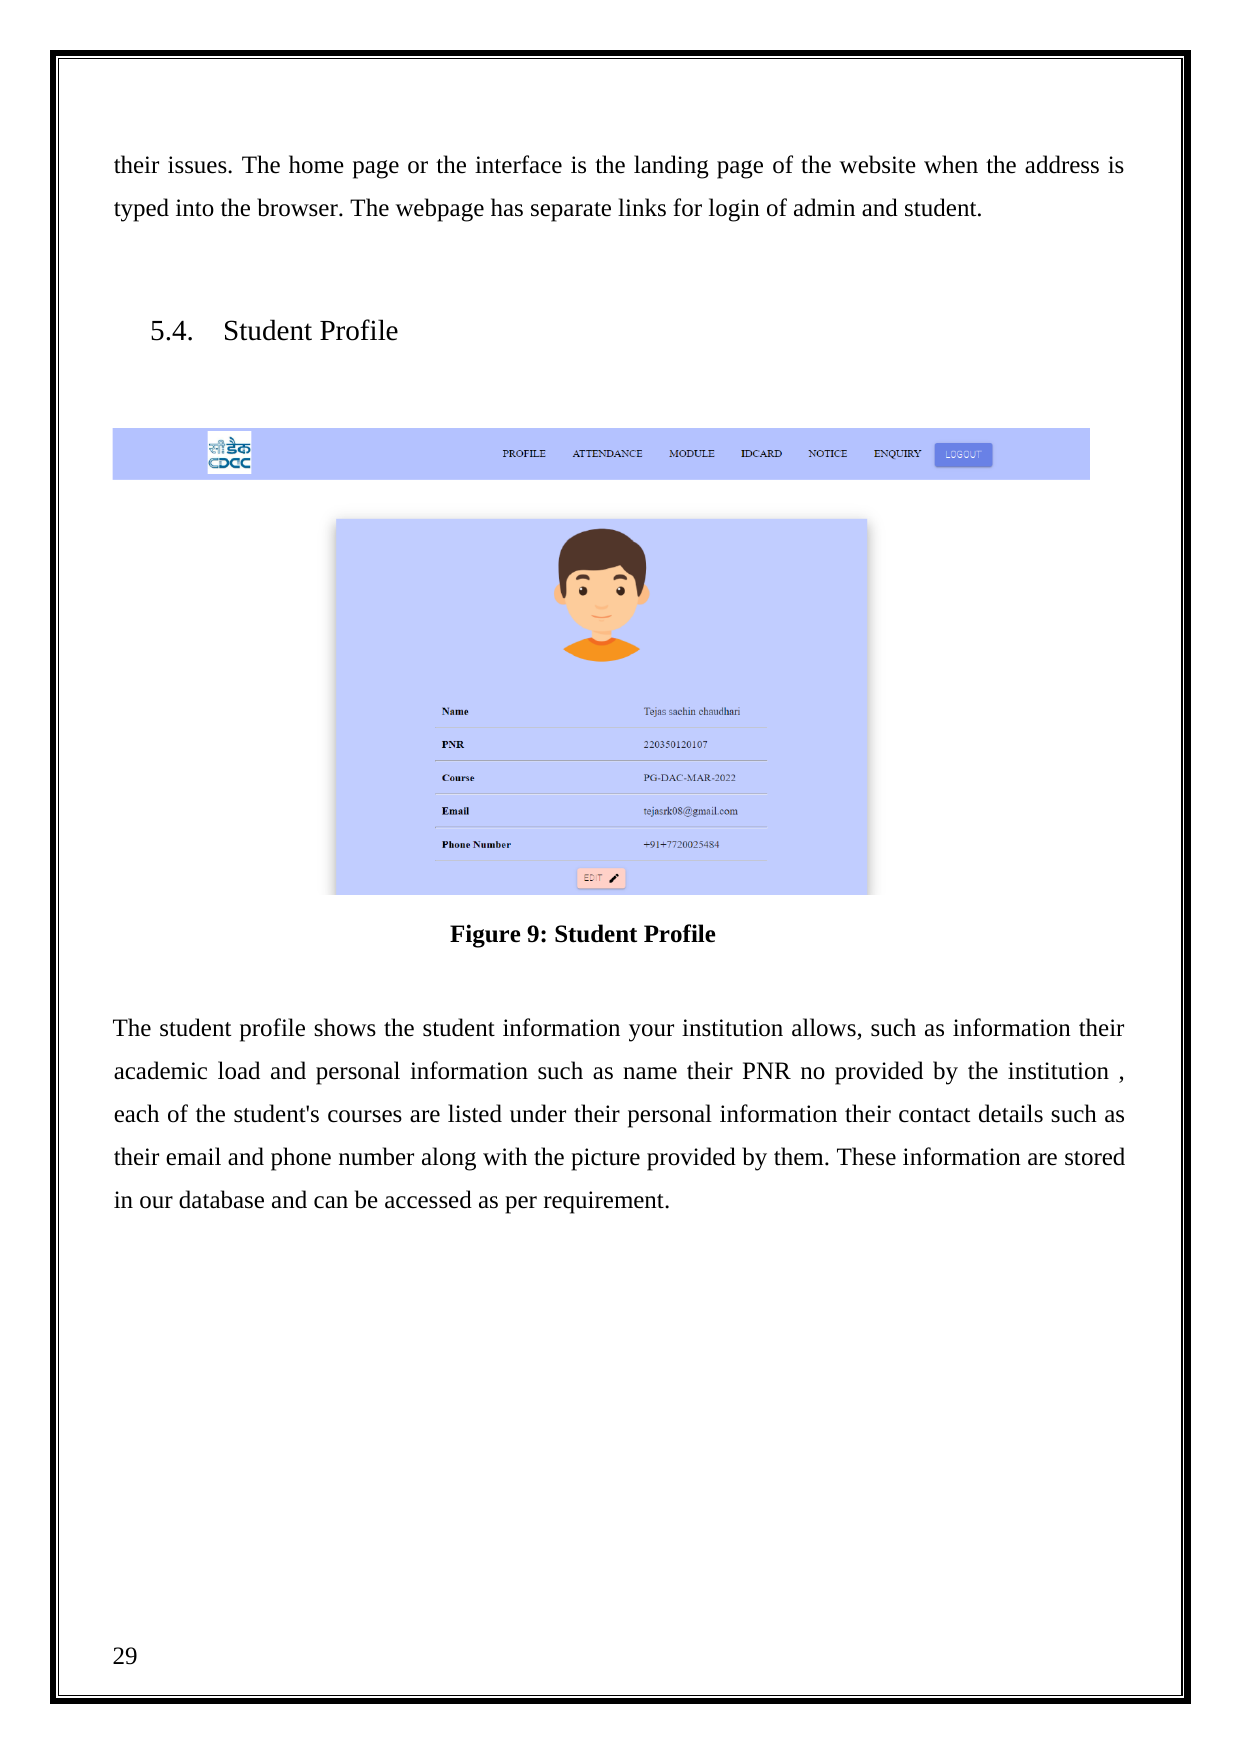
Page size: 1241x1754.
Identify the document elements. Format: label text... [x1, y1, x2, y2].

picture [112, 428, 1090, 895]
subtitle 5.4. Student Profile [150, 313, 1127, 346]
subtitle Figure 9: Student Profile [112, 919, 977, 948]
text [112, 150, 1126, 222]
text The student profile shows the student information your institution allows, such as information their academic load and personal information such as name their PNR no provided by the institution , each of the student's courses are listed under their personal information their contact details such as their email and phone number along with the picture provided by them. These information are stored in our database and can be accessed as per requirement. [112, 1023, 1126, 1214]
